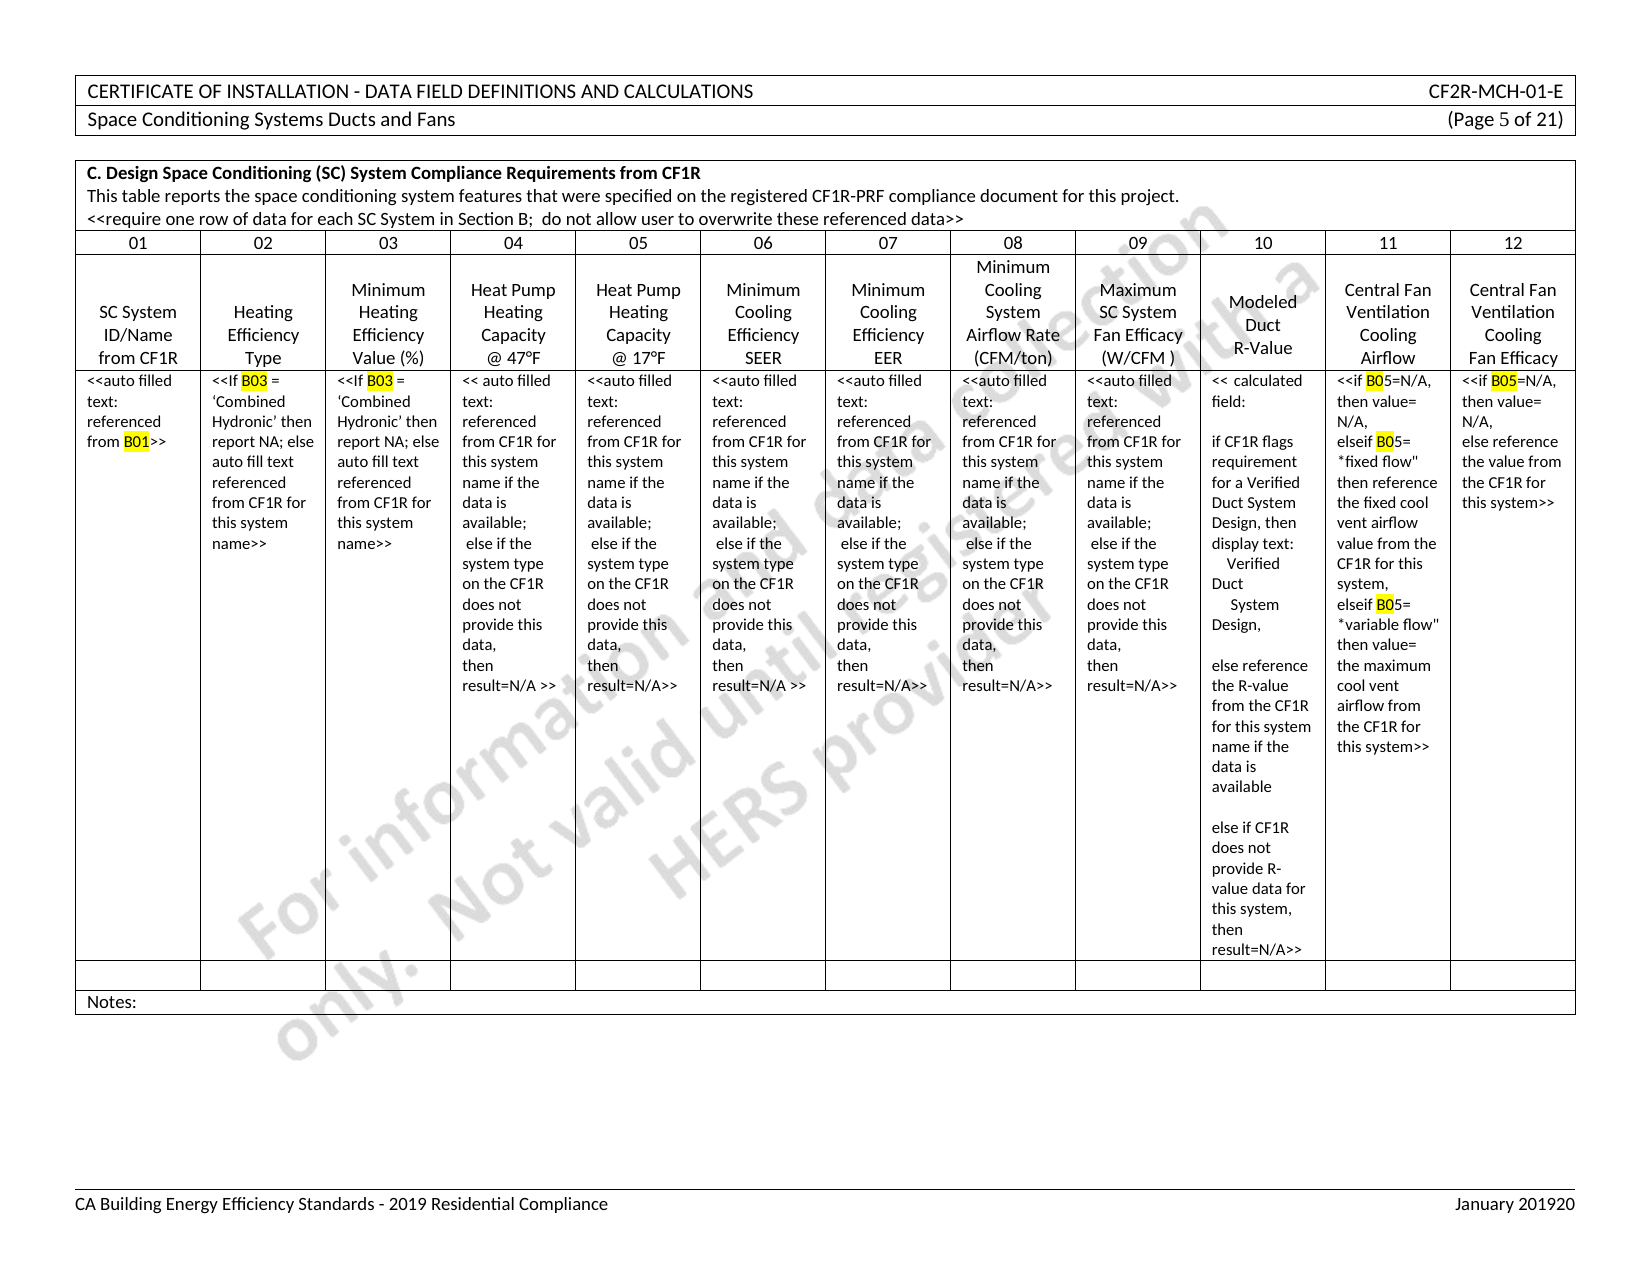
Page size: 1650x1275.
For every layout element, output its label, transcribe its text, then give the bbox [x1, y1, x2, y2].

table_cell Minimum Cooling System Airflow Rate (CFM/ton) [951, 255, 1075, 369]
table_cell <<auto filled text: referenced from CF1R for this system name if the data is available; else if the system type on the CF1R does not provide this data, then result=N/A>> [951, 371, 1075, 959]
table_cell [1201, 961, 1325, 989]
table_cell 09 [1076, 231, 1200, 254]
table_cell 11 [1326, 231, 1450, 254]
table_cell [701, 961, 825, 989]
table_cell SC System ID/Name from CF1R [76, 255, 200, 369]
table_cell <<auto filled text: referenced from CF1R for this system name if the data is available; else if the system type on the CF1R does not provide this data, then result=N/A>> [576, 371, 700, 959]
table_cell 03 [326, 231, 450, 254]
table_cell [76, 961, 200, 989]
table_cell <<If B03 = ‘Combined Hydronic’ then report NA; else auto fill text referenced from CF1R for this system name>> [201, 371, 325, 959]
table_cell 01 [76, 231, 200, 254]
table_cell Minimum Cooling Efficiency SEER [701, 255, 825, 369]
table_cell 08 [951, 231, 1075, 254]
table_cell [201, 961, 325, 989]
table_cell 02 [201, 231, 325, 254]
table_cell [326, 961, 450, 989]
table_cell Heat Pump Heating Capacity @ 17°F [576, 255, 700, 369]
table_cell <<If B03 = ‘Combined Hydronic’ then report NA; else auto fill text referenced from CF1R for this system name>> [326, 371, 450, 959]
table_cell 06 [701, 231, 825, 254]
table_cell Central Fan Ventilation Cooling Airflow [1326, 255, 1450, 369]
table_cell <<auto filled text: referenced from B01>> [76, 371, 200, 959]
table_cell 04 [451, 231, 575, 254]
table_cell [576, 961, 700, 989]
table_cell <<if B05=N/A, then value= N/A, else reference the value from the CF1R for this system>> [1451, 371, 1575, 959]
table_cell [826, 961, 950, 989]
table_cell Notes: [76, 991, 1575, 1013]
table_cell 12 [1451, 231, 1575, 254]
table_cell << auto filled text: referenced from CF1R for this system name if the data is available; else if the system type on the CF1R does not provide this data, then result=N/A >> [451, 371, 575, 959]
table_cell Heat Pump Heating Capacity @ 47°F [451, 255, 575, 369]
table_cell [1326, 961, 1450, 989]
table_cell << calculated field: if CF1R flags requirement for a Verified Duct System Design, then display text: Verified Duct System Design, else reference the R-value from the CF1R for this system name if the data is available else if CF1R does not provide R-value data for this system, then result=N/A>> [1201, 371, 1325, 959]
table_cell [1076, 961, 1200, 989]
table_cell <<auto filled text: referenced from CF1R for this system name if the data is available; else if the system type on the CF1R does not provide this data, then result=N/A>> [826, 371, 950, 959]
table_cell 10 [1201, 231, 1325, 254]
table_cell [1451, 961, 1575, 989]
table_cell <<auto filled text: referenced from CF1R for this system name if the data is available; else if the system type on the CF1R does not provide this data, then result=N/A>> [1076, 371, 1200, 959]
table_cell [951, 961, 1075, 989]
table_cell Minimum Heating Efficiency Value (%) [326, 255, 450, 369]
table_cell Modeled Duct R-Value [1201, 255, 1325, 369]
table_header C. Design Space Conditioning (SC) System Compliance Requirements from CF1R This table reports the space conditioning system features that were specified on the registered CF1R-PRF compliance document for this project. <<require one row of data for each SC System in Section B; do not allow user to overwrite these referenced data>> [76, 161, 1575, 230]
table_cell <<if B05=N/A, then value= N/A, elseif B05= *fixed flow" then reference the fixed cool vent airflow value from the CF1R for this system, elseif B05= *variable flow" then value= the maximum cool vent airflow from the CF1R for this system>> [1326, 371, 1450, 959]
table_cell <<auto filled text: referenced from CF1R for this system name if the data is available; else if the system type on the CF1R does not provide this data, then result=N/A >> [701, 371, 825, 959]
table_cell Heating Efficiency Type [201, 255, 325, 369]
table_cell 05 [576, 231, 700, 254]
table_cell 07 [826, 231, 950, 254]
table_cell Minimum Cooling Efficiency EER [826, 255, 950, 369]
table_cell Central Fan Ventilation Cooling Fan Efficacy [1451, 255, 1575, 369]
table_cell [451, 961, 575, 989]
table_cell Maximum SC System Fan Efficacy (W/CFM ) [1076, 255, 1200, 369]
